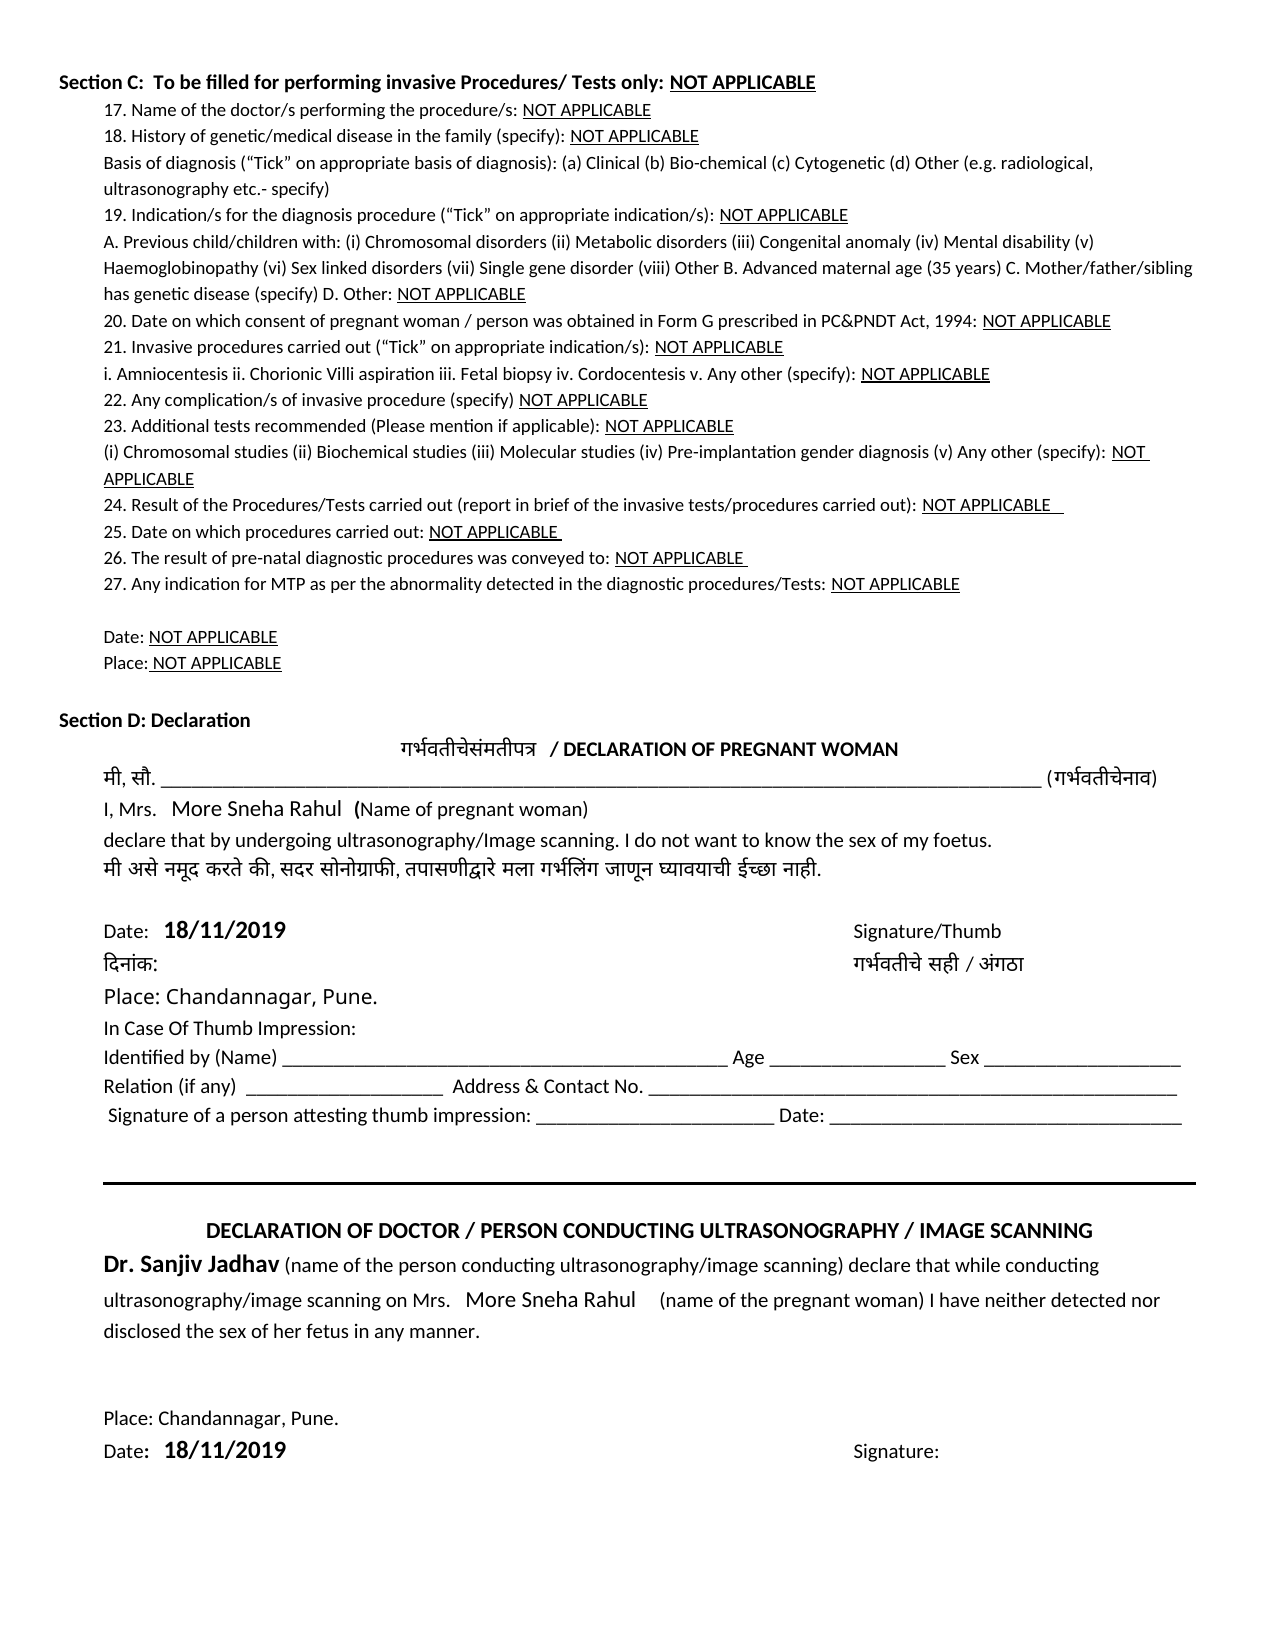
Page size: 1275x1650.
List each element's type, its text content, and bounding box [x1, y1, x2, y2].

text i. Amniocentesis ii. Chorionic Villi aspiration iii. Fetal biopsy iv. Cordocentesis v. Any other (specify): NOT APPLICABLE [103, 362, 1196, 384]
text Relation (if any) ___________________ Address & Contact No. ___________________________________________________ [103, 1073, 1196, 1098]
text 18. History of genetic/medical disease in the family (specify): NOT APPLICABLE [103, 124, 1196, 147]
text मी, सौ. _____________________________________________________________________________________ (गर्भवतीचेनाव) [103, 765, 1196, 791]
text Date: NOT APPLICABLE [103, 625, 1196, 648]
text 21. Invasive procedures carried out (“Tick” on appropriate indication/s): NOT APPLICABLE [103, 335, 1196, 358]
text मी असे नमूद करते की, सदर सोनोग्राफी, तपासणीद्वारे मला गर्भलिंग जाणून घ्यावयाची ईच्छा नाही. [103, 856, 1196, 882]
text 17. Name of the doctor/s performing the procedure/s: NOT APPLICABLE [103, 98, 1196, 121]
text (i) Chromosomal studies (ii) Biochemical studies (iii) Molecular studies (iv) Pre-implantation gender diagnosis (v) Any other (specify): NOT APPLICABLE [103, 441, 1196, 490]
text Place: NOT APPLICABLE [103, 652, 1196, 674]
text 27. Any indication for MTP as per the abnormality detected in the diagnostic procedures/Tests: NOT APPLICABLE [103, 572, 1196, 595]
text In Case Of Thumb Impression: [103, 1015, 1196, 1040]
text I, Mrs. (Name of pregnant woman) [103, 794, 1196, 823]
text Place: Chandannagar, Pune. [103, 982, 1196, 1011]
text Dr. Sanjiv Jadhav (name of the person conducting ultrasonography/image scanning) declare that while conducting ultrasonography/image scanning on Mrs. (name of the pregnant woman) I have neither detected nor disclosed the sex of her fetus in any manner. [103, 1248, 1196, 1343]
text declare that by undergoing ultrasonography/Image scanning. I do not want to know the sex of my foetus. [103, 827, 1196, 852]
text 22. Any complication/s of invasive procedure (specify) NOT APPLICABLE [103, 388, 1196, 411]
text गर्भवतीचेसंमतीपत्र / DECLARATION OF PREGNANT WOMAN [103, 736, 1196, 762]
text 19. Indication/s for the diagnosis procedure (“Tick” on appropriate indication/s): NOT APPLICABLE [103, 203, 1196, 226]
text दिनांक: गर्भवतीचे सही / अंगठा [103, 949, 1196, 978]
text Date: Signature/Thumb [103, 914, 1196, 945]
text Section D: Declaration [59, 707, 1196, 732]
text 25. Date on which procedures carried out: NOT APPLICABLE [103, 520, 1196, 543]
text 24. Result of the Procedures/Tests carried out (report in brief of the invasive tests/procedures carried out): NOT APPLICABLE [103, 493, 1196, 516]
text Basis of diagnosis (“Tick” on appropriate basis of diagnosis): (a) Clinical (b) Bio-chemical (c) Cytogenetic (d) Other (e.g. radiological, ultrasonography etc.- specify) [103, 151, 1196, 200]
text Date: Signature: [103, 1434, 1196, 1464]
text Signature of a person attesting thumb impression: _______________________ Date: __________________________________ [103, 1102, 1196, 1182]
text A. Previous child/children with: (i) Chromosomal disorders (ii) Metabolic disorders (iii) Congenital anomaly (iv) Mental disability (v) Haemoglobinopathy (vi) Sex linked disorders (vii) Single gene disorder (viii) Other B. Advanced maternal age (35 years) C. Mother/father/sibling has genetic disease (specify) D. Other: NOT APPLICABLE [103, 230, 1196, 306]
text Section C: To be filled for performing invasive Procedures/ Tests only: NOT APPLICABLE [0, 69, 1275, 94]
text Identified by (Name) ___________________________________________ Age _________________ Sex ___________________ [103, 1044, 1196, 1069]
text Place: Chandannagar, Pune. [103, 1405, 1196, 1430]
text 23. Additional tests recommended (Please mention if applicable): NOT APPLICABLE [103, 414, 1196, 437]
text DECLARATION OF DOCTOR / PERSON CONDUCTING ULTRASONOGRAPHY / IMAGE SCANNING [103, 1216, 1196, 1244]
text 26. The result of pre-natal diagnostic procedures was conveyed to: NOT APPLICABLE [103, 546, 1196, 569]
text 20. Date on which consent of pregnant woman / person was obtained in Form G prescribed in PC&PNDT Act, 1994: NOT APPLICABLE [103, 309, 1196, 332]
